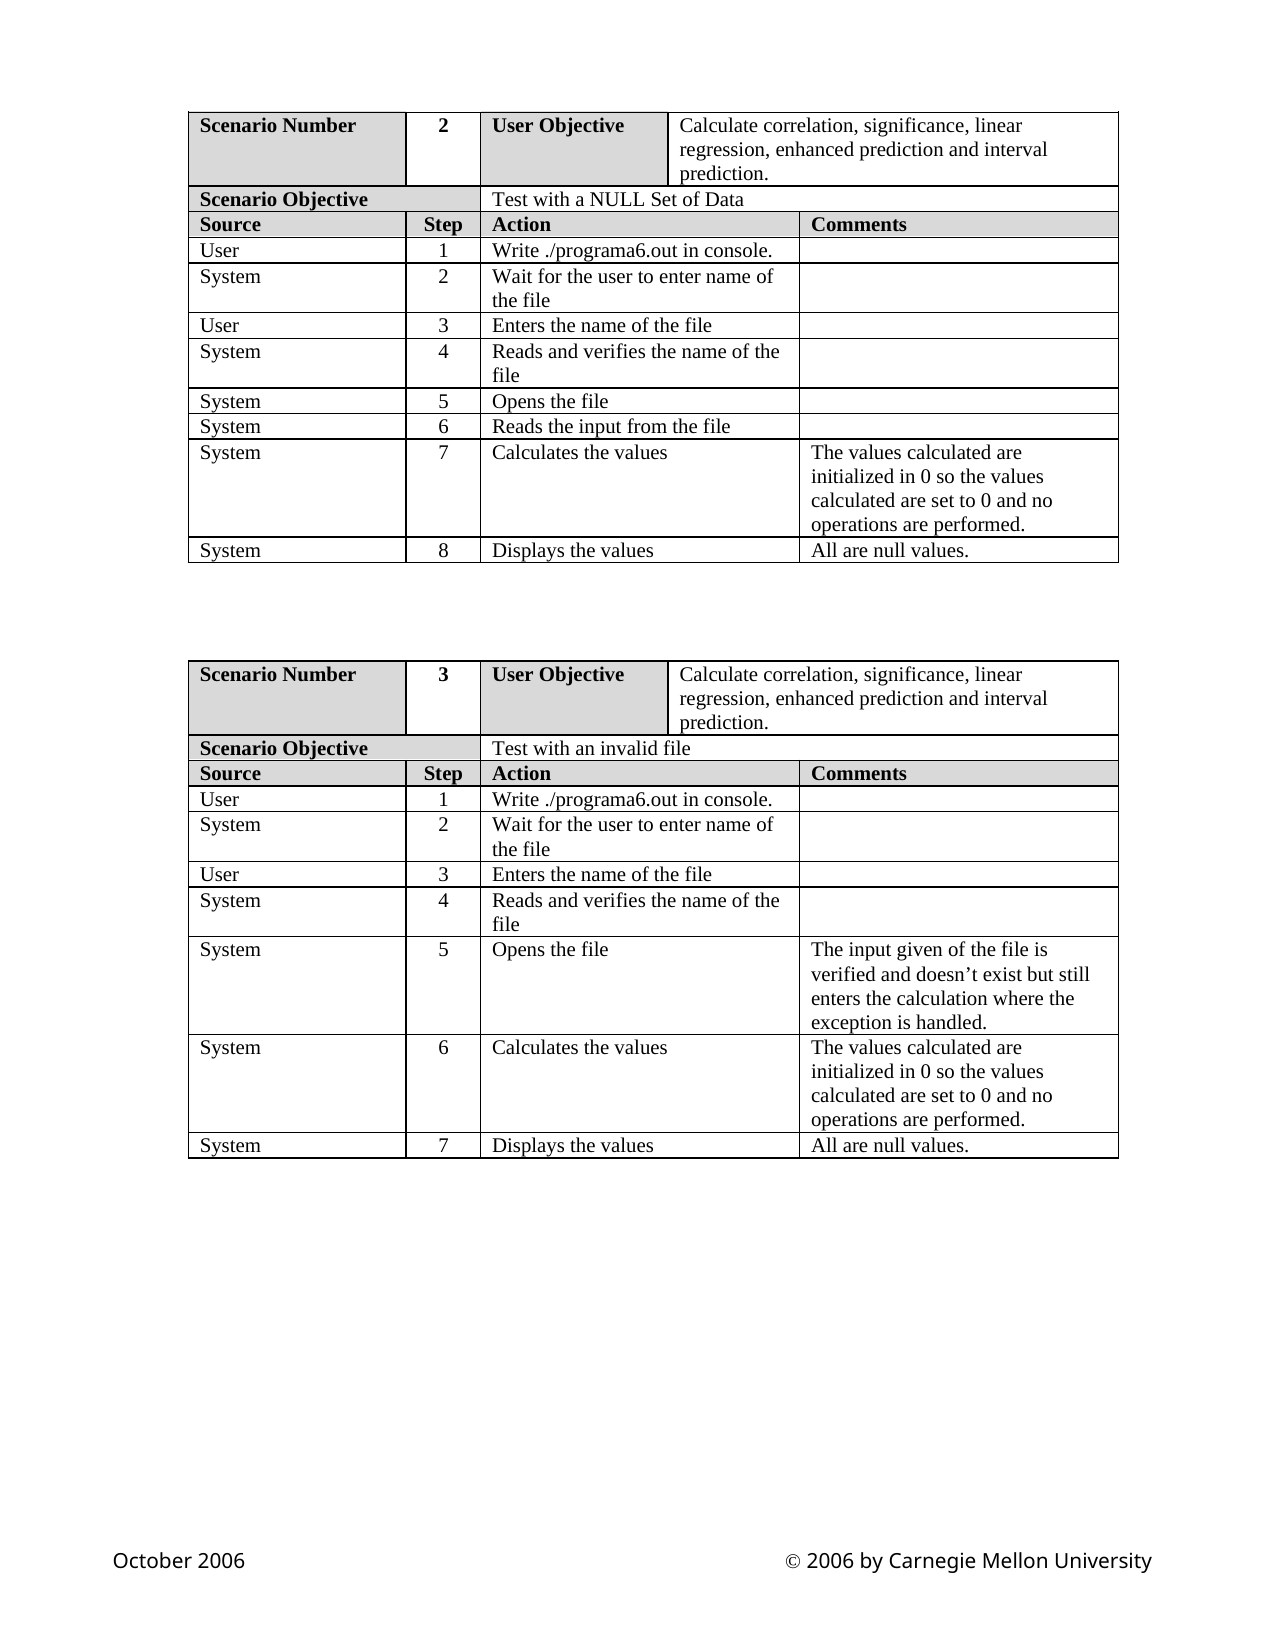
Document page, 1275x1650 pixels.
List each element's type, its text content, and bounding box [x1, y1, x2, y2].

table_cell [800, 862, 1118, 886]
table_cell Action [481, 761, 799, 785]
table_cell The values calculated are initialized in 0 so the values calculated are set to 0 and no operations are performed. [800, 440, 1118, 536]
table_cell 5 [407, 937, 480, 1034]
table_cell 4 [407, 339, 480, 387]
table_cell Opens the file [481, 389, 799, 413]
table_header Scenario Number [189, 113, 405, 185]
table_cell [800, 313, 1118, 337]
table_cell 2 [407, 812, 480, 861]
table_cell System [189, 389, 405, 413]
table_cell Step [407, 212, 480, 236]
table_cell Source [189, 212, 405, 236]
table_cell 6 [407, 414, 480, 438]
table_cell [800, 339, 1118, 387]
table_header 3 [407, 662, 480, 734]
table_cell Reads the input from the file [481, 414, 799, 438]
table_cell Displays the values [481, 538, 799, 562]
table_cell 7 [407, 1133, 480, 1157]
table_cell [800, 238, 1118, 262]
table_cell All are null values. [800, 538, 1118, 562]
table_header User Objective [481, 662, 667, 734]
table_cell Wait for the user to enter name of the file [481, 264, 799, 312]
table_cell Test with an invalid file [481, 736, 1118, 759]
table_cell Calculates the values [481, 440, 799, 536]
table_cell 5 [407, 389, 480, 413]
table_cell User [189, 313, 405, 337]
table_cell Scenario Objective [189, 736, 480, 759]
table_cell 6 [407, 1035, 480, 1131]
table_cell [800, 414, 1118, 438]
table_cell System [189, 1133, 405, 1157]
table_cell System [189, 440, 405, 536]
table_cell Comments [800, 212, 1118, 236]
table_cell 1 [407, 238, 480, 262]
table_cell Scenario Objective [189, 187, 480, 211]
table_cell [800, 812, 1118, 861]
table_cell Step [407, 761, 480, 785]
table_cell 2 [407, 264, 480, 312]
table_cell 3 [407, 862, 480, 886]
table_cell [800, 888, 1118, 936]
table_cell System [189, 538, 405, 562]
table_cell Calculates the values [481, 1035, 799, 1131]
table_cell Source [189, 761, 405, 785]
table_cell Reads and verifies the name of the file [481, 339, 799, 387]
table_cell [800, 389, 1118, 413]
table_cell [800, 264, 1118, 312]
table_header 2 [407, 113, 480, 185]
table_cell Wait for the user to enter name of the file [481, 812, 799, 861]
table_cell Enters the name of the file [481, 313, 799, 337]
table_cell Write ./programa6.out in console. [481, 787, 799, 811]
table_header User Objective [481, 113, 667, 185]
table_cell 8 [407, 538, 480, 562]
table_cell Reads and verifies the name of the file [481, 888, 799, 936]
table_cell User [189, 862, 405, 886]
table_cell 7 [407, 440, 480, 536]
table_cell The values calculated are initialized in 0 so the values calculated are set to 0 and no operations are performed. [800, 1035, 1118, 1131]
table_cell System [189, 339, 405, 387]
table_cell All are null values. [800, 1133, 1118, 1157]
table_cell System [189, 414, 405, 438]
table_cell User [189, 787, 405, 811]
table_cell Displays the values [481, 1133, 799, 1157]
table_header Scenario Number [189, 662, 405, 734]
table_cell System [189, 937, 405, 1034]
table_cell Comments [800, 761, 1118, 785]
table_cell Action [481, 212, 799, 236]
table_cell Enters the name of the file [481, 862, 799, 886]
table_cell 1 [407, 787, 480, 811]
table_cell Opens the file [481, 937, 799, 1034]
table_cell Test with a NULL Set of Data [481, 187, 1118, 211]
table_cell 4 [407, 888, 480, 936]
table_cell [800, 787, 1118, 811]
table_cell System [189, 888, 405, 936]
table_cell System [189, 264, 405, 312]
table_cell User [189, 238, 405, 262]
table_cell Write ./programa6.out in console. [481, 238, 799, 262]
table_cell 3 [407, 313, 480, 337]
table_cell System [189, 812, 405, 861]
table_header Calculate correlation, significance, linear regression, enhanced prediction and interval prediction. [669, 662, 1118, 734]
table_header Calculate correlation, significance, linear regression, enhanced prediction and interval prediction. [669, 113, 1118, 185]
table_cell The input given of the file is verified and doesn’t exist but still enters the calculation where the exception is handled. [800, 937, 1118, 1034]
table_cell System [189, 1035, 405, 1131]
